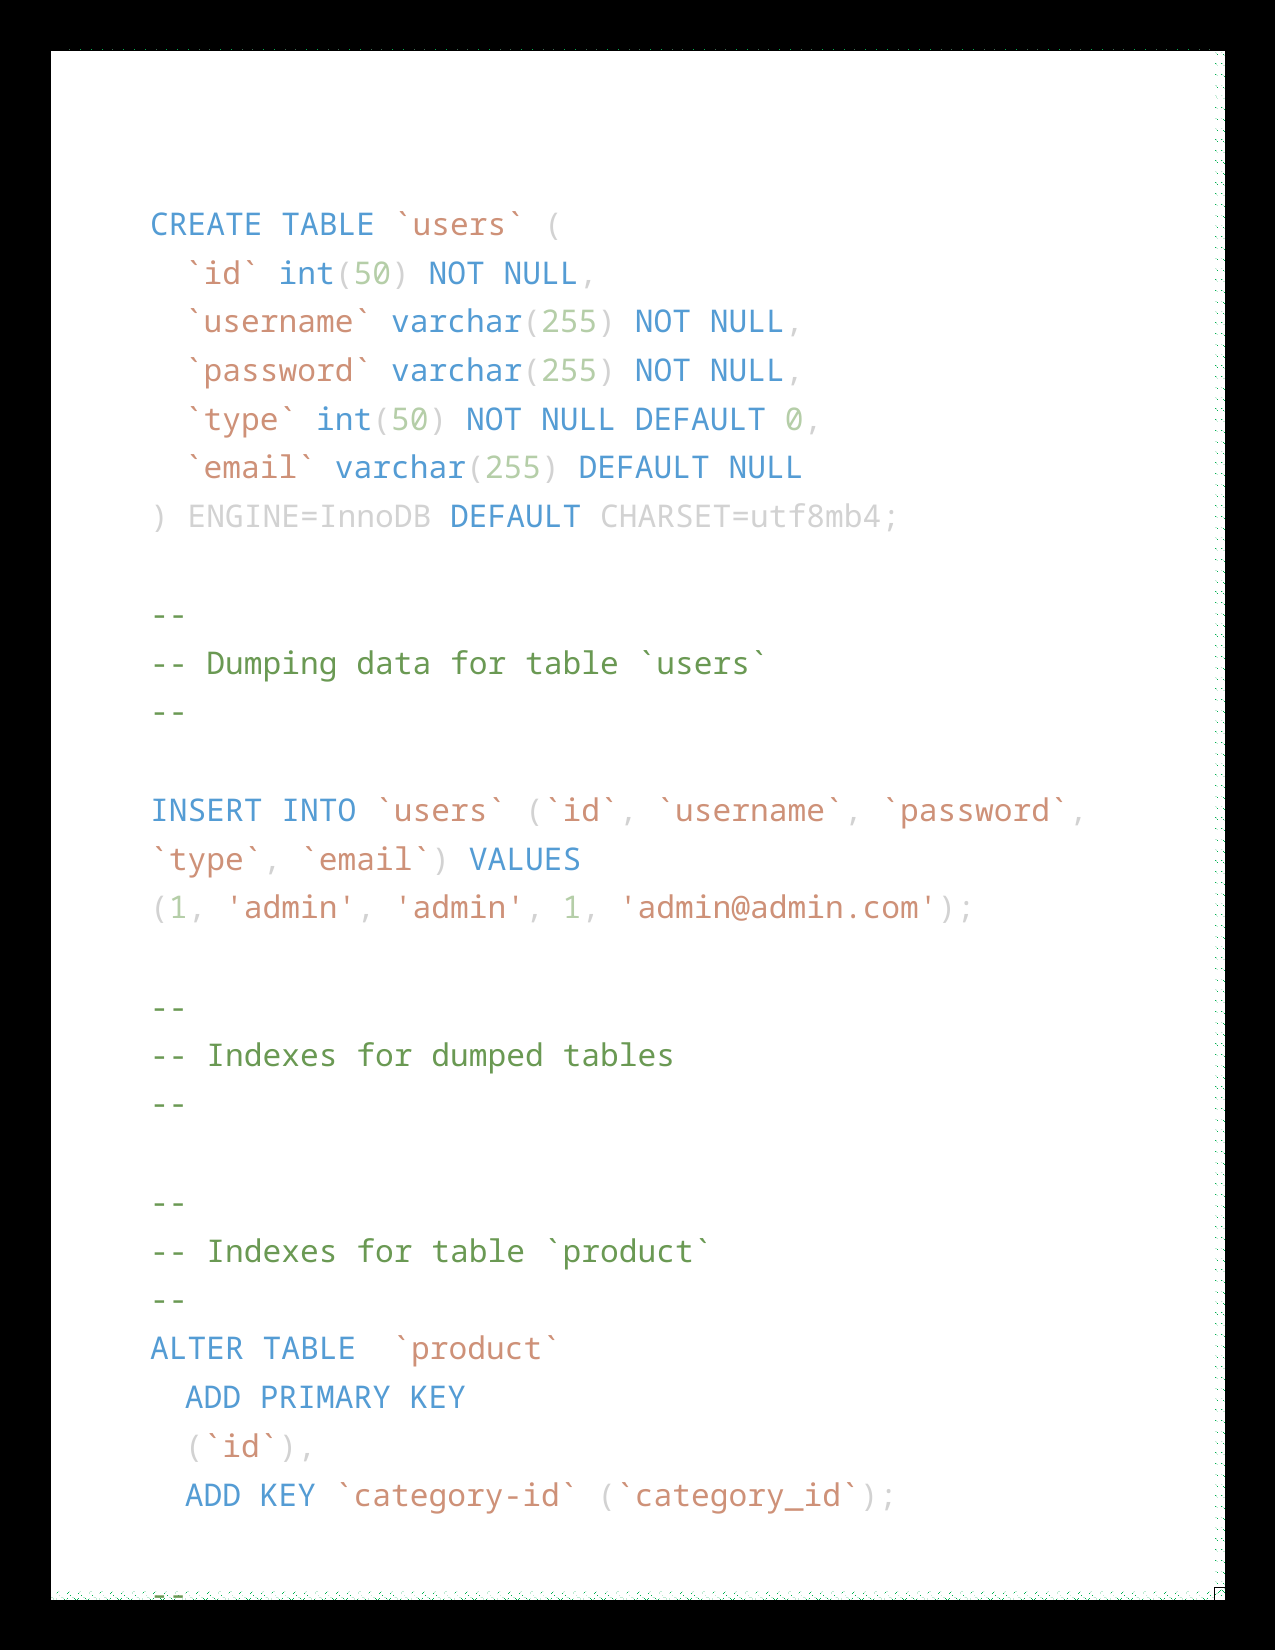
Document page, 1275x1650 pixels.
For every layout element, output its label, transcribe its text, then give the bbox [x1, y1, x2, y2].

text ADD KEY `category-id` (`category_id`); [184, 1473, 1139, 1515]
text -- [150, 1081, 1139, 1124]
text `email` varchar(255) DEFAULT NULL [184, 445, 1139, 488]
text -- [150, 985, 1139, 1027]
text -- Dumping data for table `users` [150, 641, 1139, 683]
text -- [150, 1180, 1139, 1223]
text -- [150, 1572, 1139, 1615]
text ) ENGINE=InnoDB DEFAULT CHARSET=utf8mb4; [150, 493, 1139, 536]
text `type` int(50) NOT NULL DEFAULT 0, [184, 396, 1139, 439]
picture [1215, 1588, 1225, 1600]
text `username` varchar(255) NOT NULL, [184, 299, 1139, 342]
text -- [150, 592, 1139, 635]
text `id` int(50) NOT NULL, [184, 251, 1139, 293]
text INSERT INTO `users` (`id`, `username`, `password`, [150, 788, 1139, 831]
text -- [150, 689, 1139, 732]
text ALTER TABLE `product` ADD PRIMARY KEY (`id`), [150, 1326, 579, 1466]
text CREATE TABLE `users` ( [150, 202, 1139, 245]
text `type`, `email`) VALUES [150, 837, 1139, 879]
picture [51, 51, 1225, 1600]
text -- [150, 1277, 1139, 1320]
text -- Indexes for dumped tables [150, 1033, 1139, 1075]
text (1, 'admin', 'admin', 1, 'admin@admin.com'); [150, 885, 1139, 928]
text -- Indexes for table `product` [150, 1228, 1139, 1271]
text `password` varchar(255) NOT NULL, [184, 348, 1139, 391]
